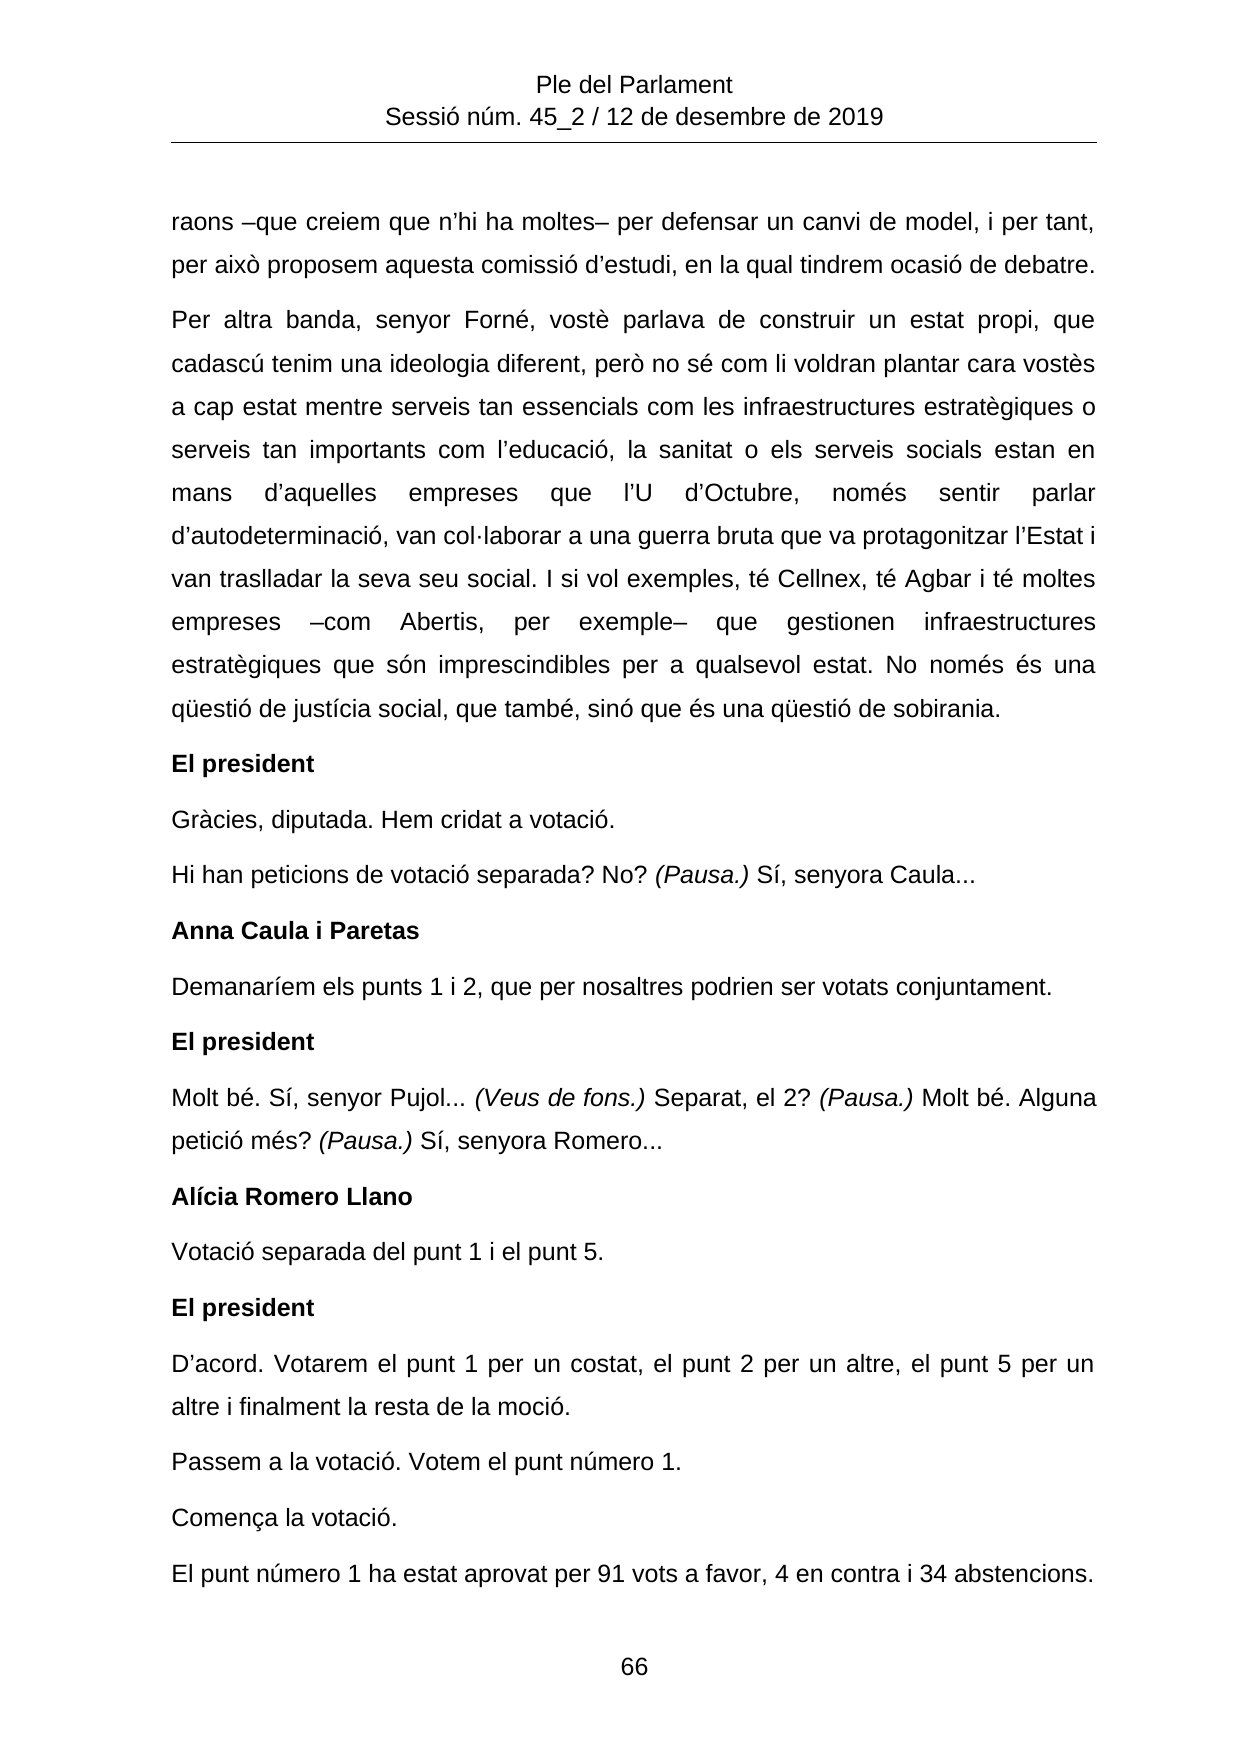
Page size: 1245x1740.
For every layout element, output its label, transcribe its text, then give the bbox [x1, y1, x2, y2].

text Votació separada del punt 1 i el punt 5. [171, 1237, 1097, 1266]
text Hi han peticions de votació separada? No? (Pausa.) Sí, senyora Caula... [171, 861, 1097, 889]
text Gràcies, diputada. Hem cridat a votació. [171, 805, 1097, 834]
text El president [171, 749, 1097, 778]
text El president [171, 1027, 1097, 1056]
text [171, 207, 1097, 279]
text Demanaríem els punts 1 i 2, que per nosaltres podrien ser votats conjuntament. [171, 972, 1097, 1001]
text Anna Caula i Paretas [171, 916, 1097, 945]
text El president [171, 1293, 1097, 1322]
text D’acord. Votarem el punt 1 per un costat, el punt 2 per un altre, el punt 5 per un altre i finalment la resta de la moció. [171, 1349, 1097, 1421]
text Passem a la votació. Votem el punt número 1. [171, 1447, 1097, 1476]
text Per altra banda, senyor Forné, vostè parlava de construir un estat propi, que cadascú tenim una ideologia diferent, però no sé com li voldran plantar cara vostès a cap estat mentre serveis tan essencials com les infraestructures estratègiques o serveis tan importants com l’educació, la sanitat o els serveis socials estan en mans d’aquelles empreses que l’U d’Octubre, només sentir parlar d’autodeterminació, van col·laborar a una guerra bruta que va protagonitzar l’Estat i van traslladar la seva seu social. I si vol exemples, té Cellnex, té Agbar i té moltes empreses –com Abertis, per exemple– que gestionen infraestructures estratègiques que són imprescindibles per a qualsevol estat. No només és una qüestió de justícia social, que també, sinó que és una qüestió de sobirania. [171, 306, 1097, 722]
text Comença la votació. [171, 1503, 1097, 1532]
text Molt bé. Sí, senyor Pujol... (Veus de fons.) Separat, el 2? (Pausa.) Molt bé. Alguna petició més? (Pausa.) Sí, senyora Romero... [171, 1083, 1097, 1155]
text El punt número 1 ha estat aprovat per 91 vots a favor, 4 en contra i 34 abstencions. [171, 1559, 1097, 1587]
text Alícia Romero Llano [171, 1182, 1097, 1211]
